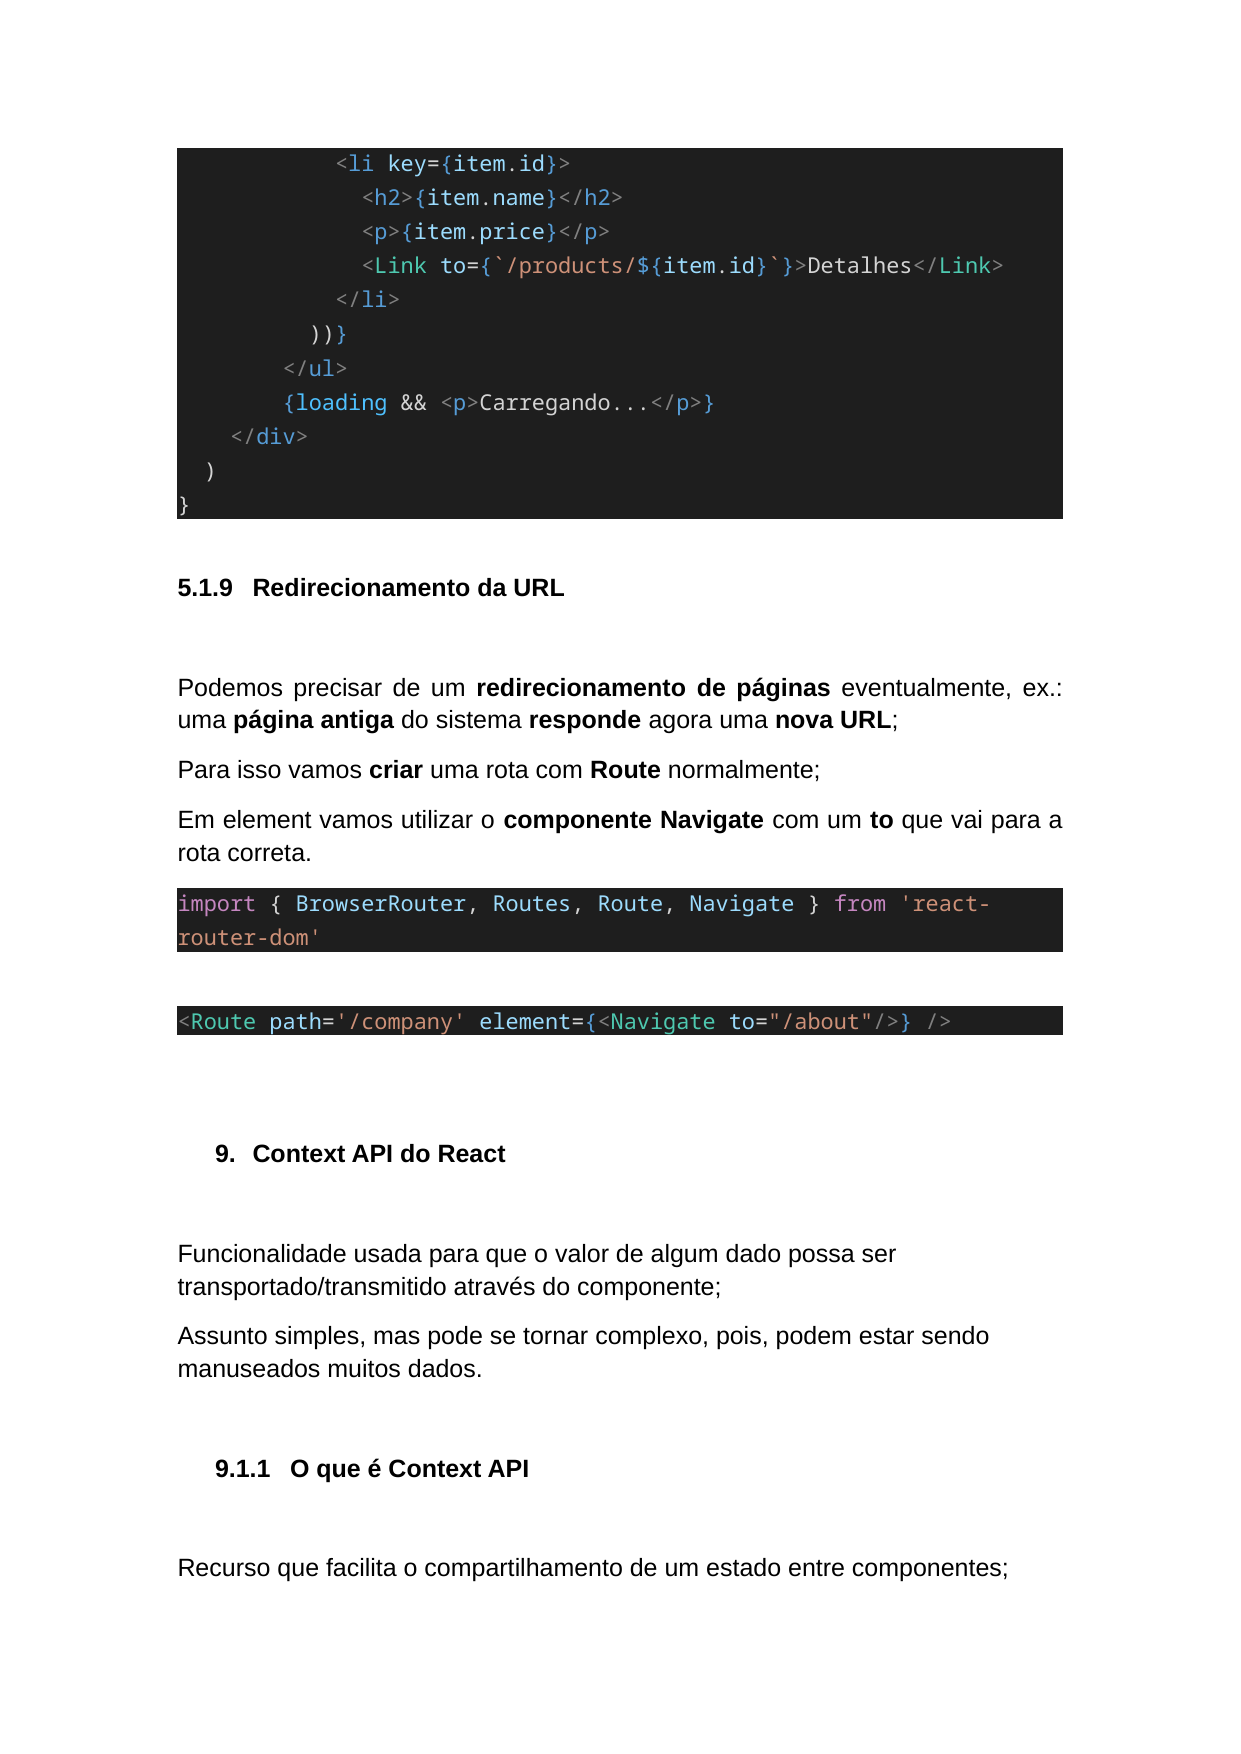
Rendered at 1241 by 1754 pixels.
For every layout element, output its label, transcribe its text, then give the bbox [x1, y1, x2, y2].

list O que é Context API [215, 1454, 1063, 1482]
list Redirecionamento da URL [177, 573, 1063, 602]
text <h2>{item.name}</h2> [177, 182, 1063, 212]
text <p>{item.price}</p> [177, 216, 1063, 246]
text <Link to={`/products/${item.id}`}>Detalhes</Link> [177, 250, 1063, 280]
text {loading && <p>Carregando...</p>} [177, 387, 1063, 417]
text import { BrowserRouter, Routes, Route, Navigate } from 'react-router-dom' [177, 888, 1063, 952]
text <Route path='/company' element={<Navigate to="/about"/>} /> [177, 1006, 1063, 1035]
text } [177, 489, 1063, 519]
text <li key={item.id}> [177, 148, 1063, 177]
text ) [177, 455, 1063, 485]
text Recurso que facilita o compartilhamento de um estado entre componentes; [177, 1553, 1063, 1582]
text Podemos precisar de um redirecionamento de páginas eventualmente, ex.: uma página antiga do sistema responde agora uma nova URL; [177, 672, 1063, 734]
text Funcionalidade usada para que o valor de algum dado possa ser transportado/transmitido através do componente; [177, 1238, 1063, 1300]
text Assunto simples, mas pode se tornar complexo, pois, podem estar sendo manuseados muitos dados. [177, 1321, 1063, 1383]
text </div> [177, 421, 1063, 451]
text Para isso vamos criar uma rota com Route normalmente; [177, 755, 1063, 784]
text </ul> [177, 353, 1063, 382]
text </li> [177, 284, 1063, 314]
text Em element vamos utilizar o componente Navigate com um to que vai para a rota correta. [177, 805, 1063, 867]
list Context API do React [215, 1139, 1063, 1168]
text ))} [177, 318, 1063, 348]
